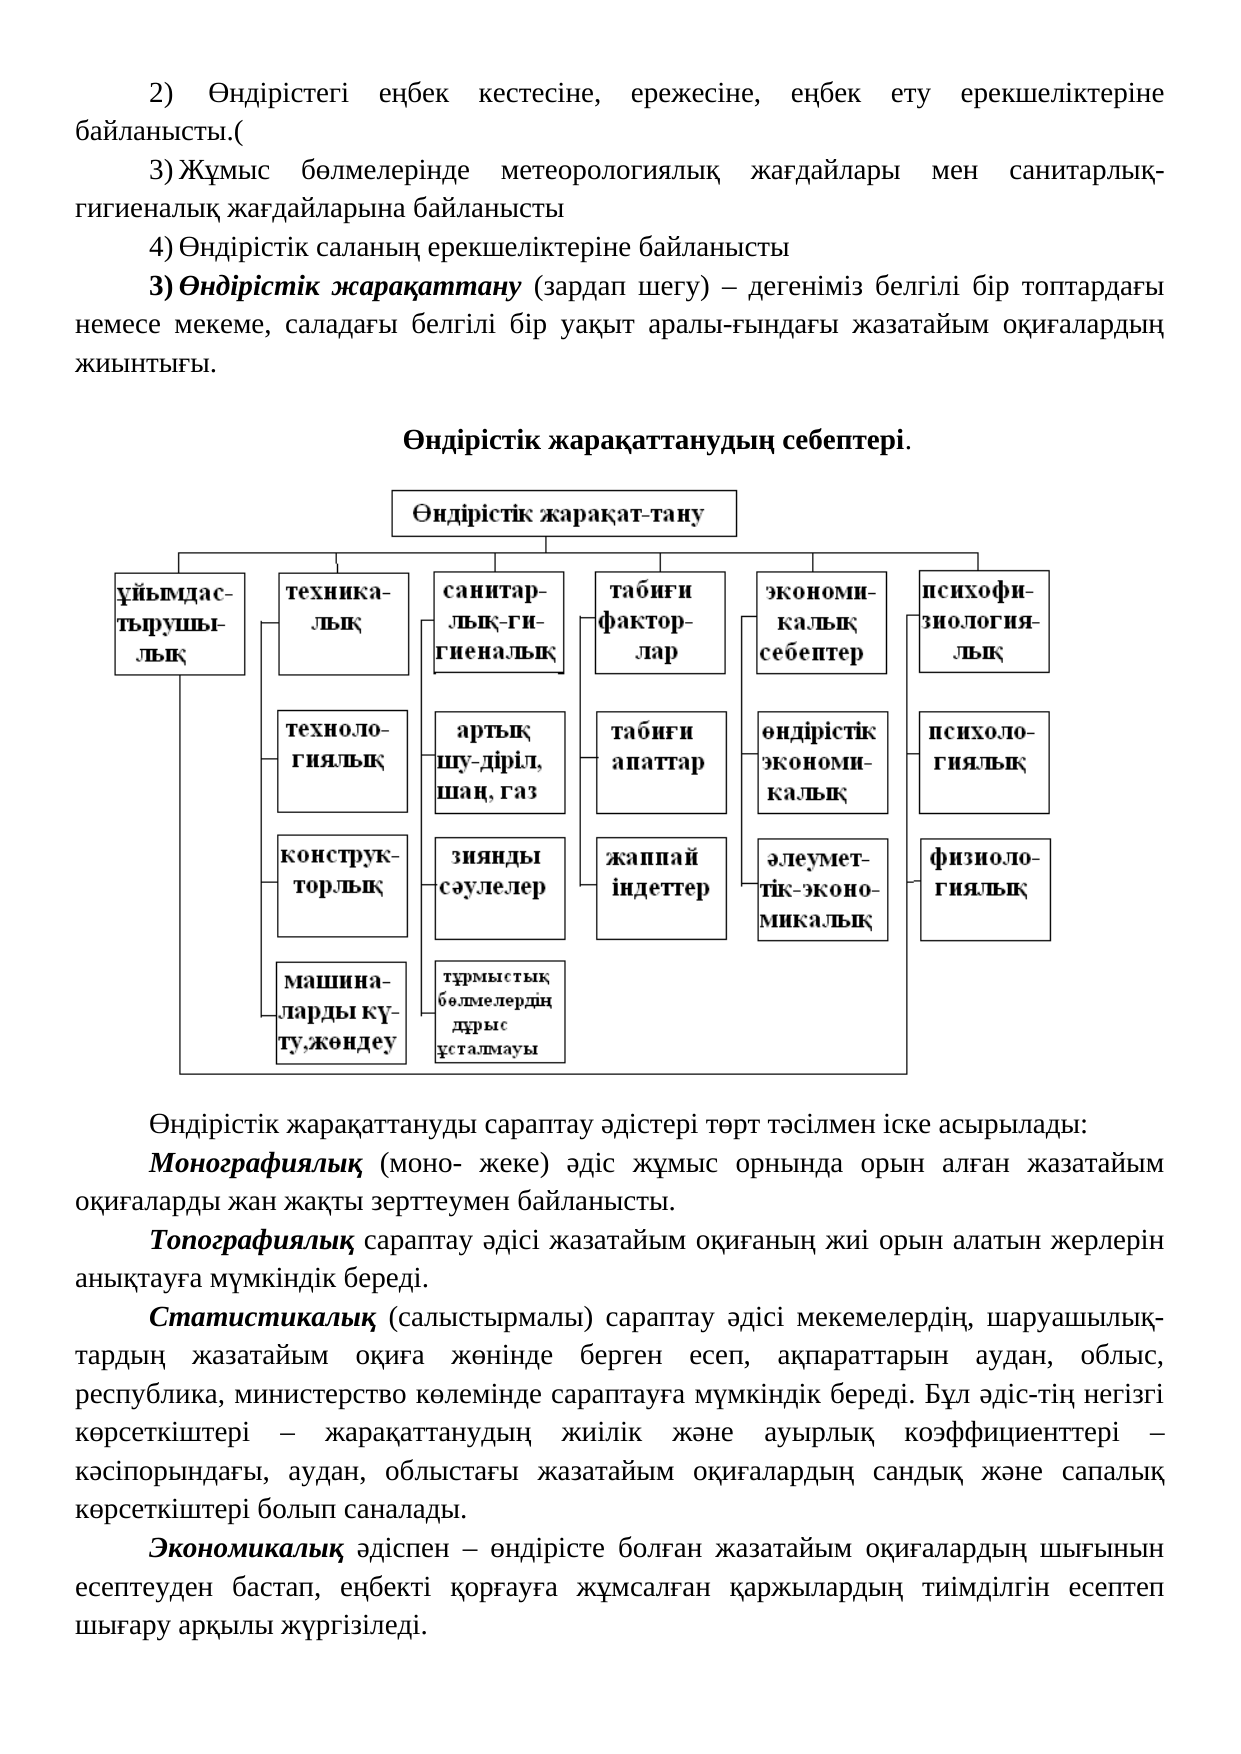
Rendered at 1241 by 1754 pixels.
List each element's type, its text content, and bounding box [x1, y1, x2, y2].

list Өндірістік саланың ерекшеліктеріне байланысты [75, 229, 1165, 263]
picture [93, 472, 1069, 1094]
list Өндірістік жарақаттану (зардап шегу) – дегеніміз белгілі бір топтардағы немесе мекеме, саладағы белгілі бір уақыт аралы-ғындағы жазатайым оқиғалардың жиынтығы. [75, 268, 1165, 378]
text Монографиялық (моно- жеке) әдіс жұмыс орнында орын алған жазатайым оқиғаларды жан жақты зерттеумен байланысты. [75, 1145, 1165, 1217]
text Экономикалық әдіспен – өндірісте болған жазатайым оқиғалардың шығынын есептеуден бастап, еңбекті қорғауға жұмсалған қаржылардың тиімділгін есептеп шығару арқылы жүргізіледі. [75, 1530, 1165, 1641]
list Өндірістегі еңбек кестесіне, ережесіне, еңбек ету ерекшеліктеріне байланысты.( [75, 75, 1165, 147]
list Жұмыс бөлмелерінде метеорологиялық жағдайлары мен санитарлық- гигиеналық жағдайларына байланысты [75, 152, 1165, 224]
text Өндірістік жарақаттанудың себептері. [75, 422, 1165, 455]
text Статистикалық (салыстырмалы) сараптау әдісі мекемелердің, шаруашылық-тардың жазатайым оқиға жөнінде берген есеп, ақпараттарын аудан, облыс, республика, министерство көлемінде сараптауға мүмкіндік береді. Бұл әдіс-тің негізгі көрсеткіштері – жарақаттанудың жиілік және ауырлық коэффициенттері – кәсіпорындағы, аудан, облыстағы жазатайым оқиғалардың сандық және сапалық көрсеткіштері болып саналады. [75, 1299, 1165, 1525]
text Өндірістік жарақаттануды сараптау әдістері төрт тәсілмен іске асырылады: [75, 1106, 1165, 1140]
text Топографиялық сараптау әдісі жазатайым оқиғаның жиі орын алатын жерлерін анықтауға мүмкіндік береді. [75, 1222, 1165, 1294]
